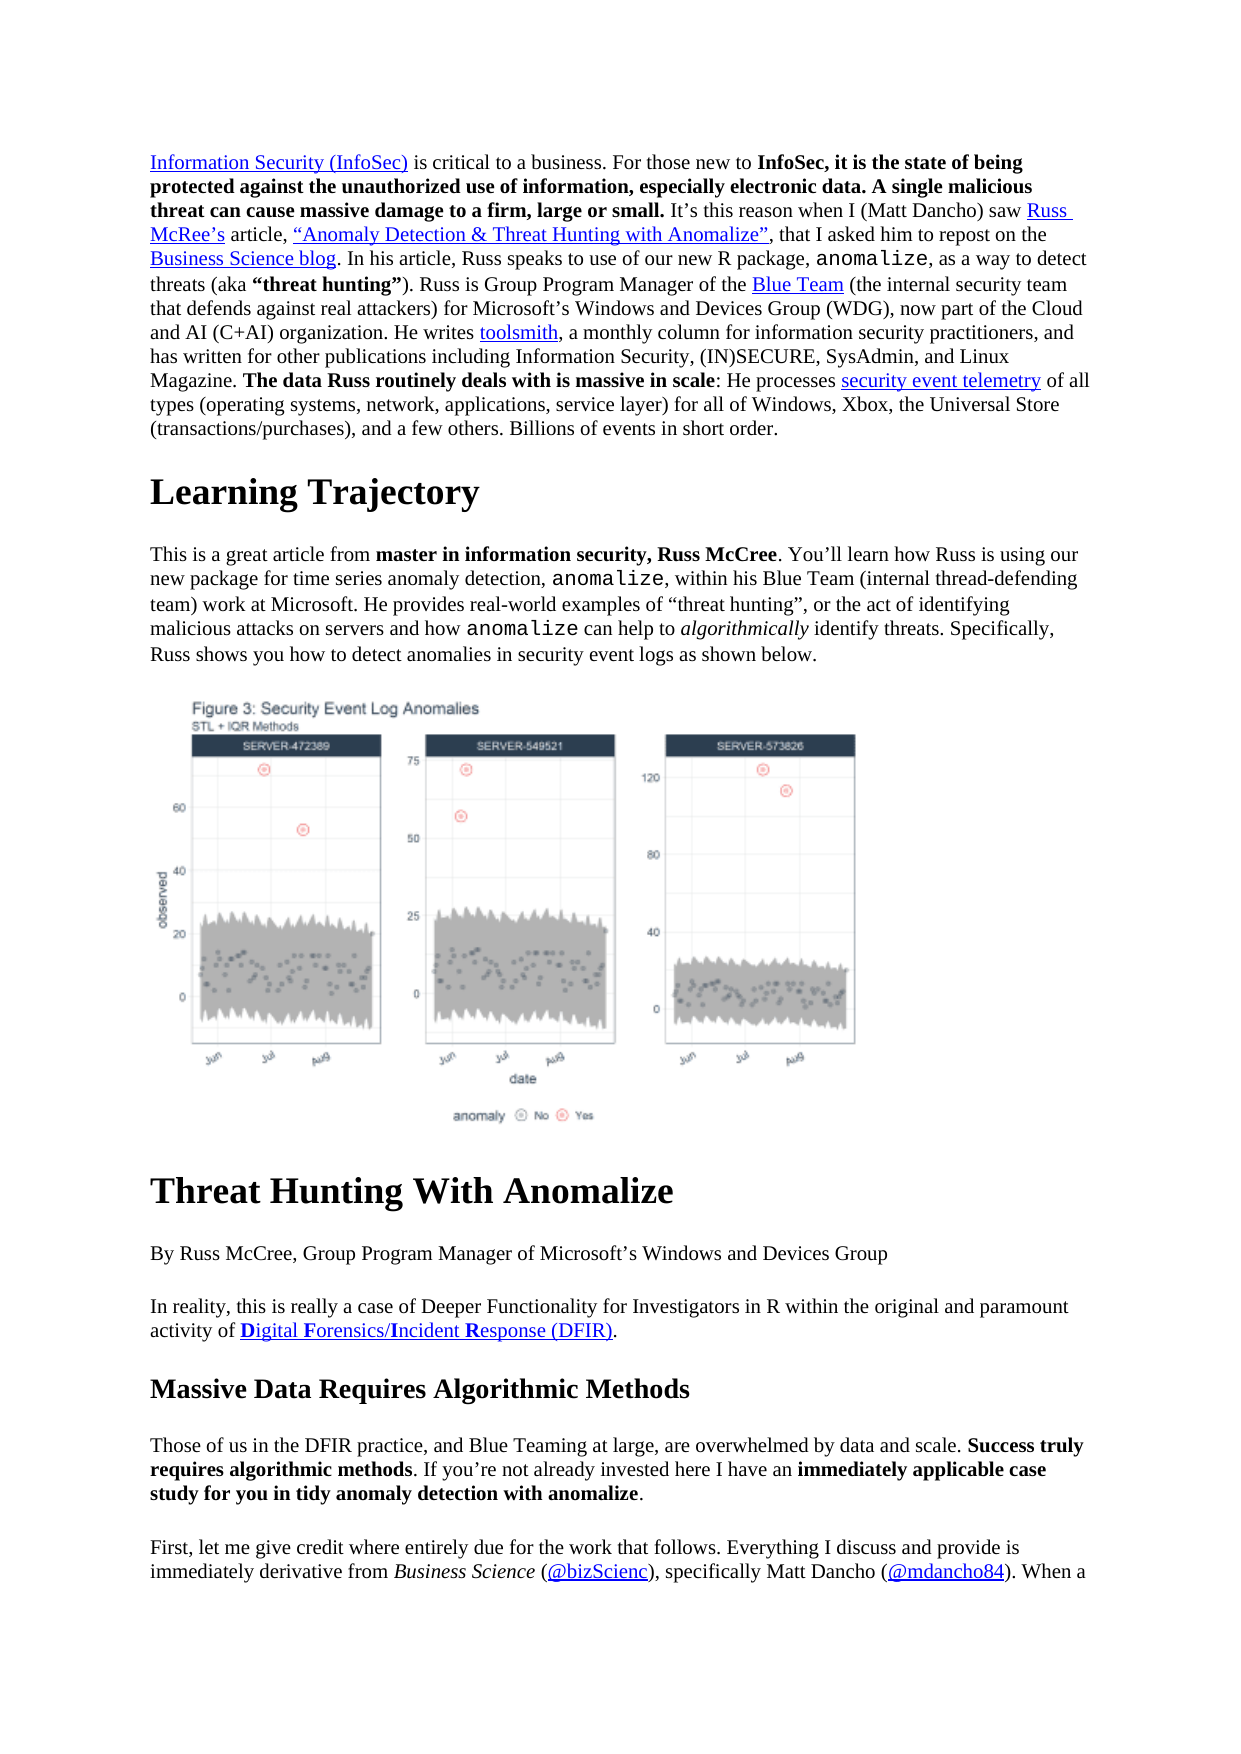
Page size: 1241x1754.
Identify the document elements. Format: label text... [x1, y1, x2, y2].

picture [150, 694, 862, 1140]
text Information Security (InfoSec) is critical to a business. For those new to InfoSec, it is the state of being protected against the unauthorized use of information, especially electronic data. A single malicious threat can cause massive damage to a firm, large or small. It’s this reason when I (Matt Dancho) saw Russ McRee’s article, “Anomaly Detection & Threat Hunting with Anomalize”, that I asked him to repost on the Business Science blog. In his article, Russ speaks to use of our new R package, anomalize, as a way to detect threats (aka “threat hunting”). Russ is Group Program Manager of the Blue Team (the internal security team that defends against real attackers) for Microsoft’s Windows and Devices Group (WDG), now part of the Cloud and AI (C+AI) organization. He writes toolsmith, a monthly column for information security practitioners, and has written for other publications including Information Security, (IN)SECURE, SysAdmin, and Linux Magazine. The data Russ routinely deals with is massive in scale: He processes security event telemetry of all types (operating systems, network, applications, service layer) for all of Windows, Xbox, the Universal Store (transactions/purchases), and a few others. Billions of events in short order. [150, 150, 1090, 440]
text This is a great article from master in information security, Russ McCree. You’ll learn how Russ is using our new package for time series anomaly detection, anomalize, within his Blue Team (internal thread-defending team) work at Microsoft. He provides real-world examples of “threat hunting”, or the act of identifying malicious attacks on servers and how anomalize can help to algorithmically identify threats. Specifically, Russ shows you how to detect anomalies in security event logs as shown below. [150, 542, 1090, 666]
text Massive Data Requires Algorithmic Methods [150, 1372, 1090, 1404]
text Learning Trajectory [150, 469, 1090, 513]
text By Russ McCree, Group Program Manager of Microsoft’s Windows and Devices Group [150, 1241, 1090, 1265]
text Threat Hunting With Anomalize [150, 1169, 1090, 1212]
text In reality, this is really a case of Deeper Functionality for Investigators in R within the original and paramount activity of Digital Forensics/Incident Response (DFIR). [150, 1294, 1090, 1342]
text Those of us in the DFIR practice, and Blue Teaming at large, are overwhelmed by data and scale. Success truly requires algorithmic methods. If you’re not already invested here I have an immediately applicable case study for you in tidy anomaly detection with anomalize. [150, 1433, 1090, 1505]
